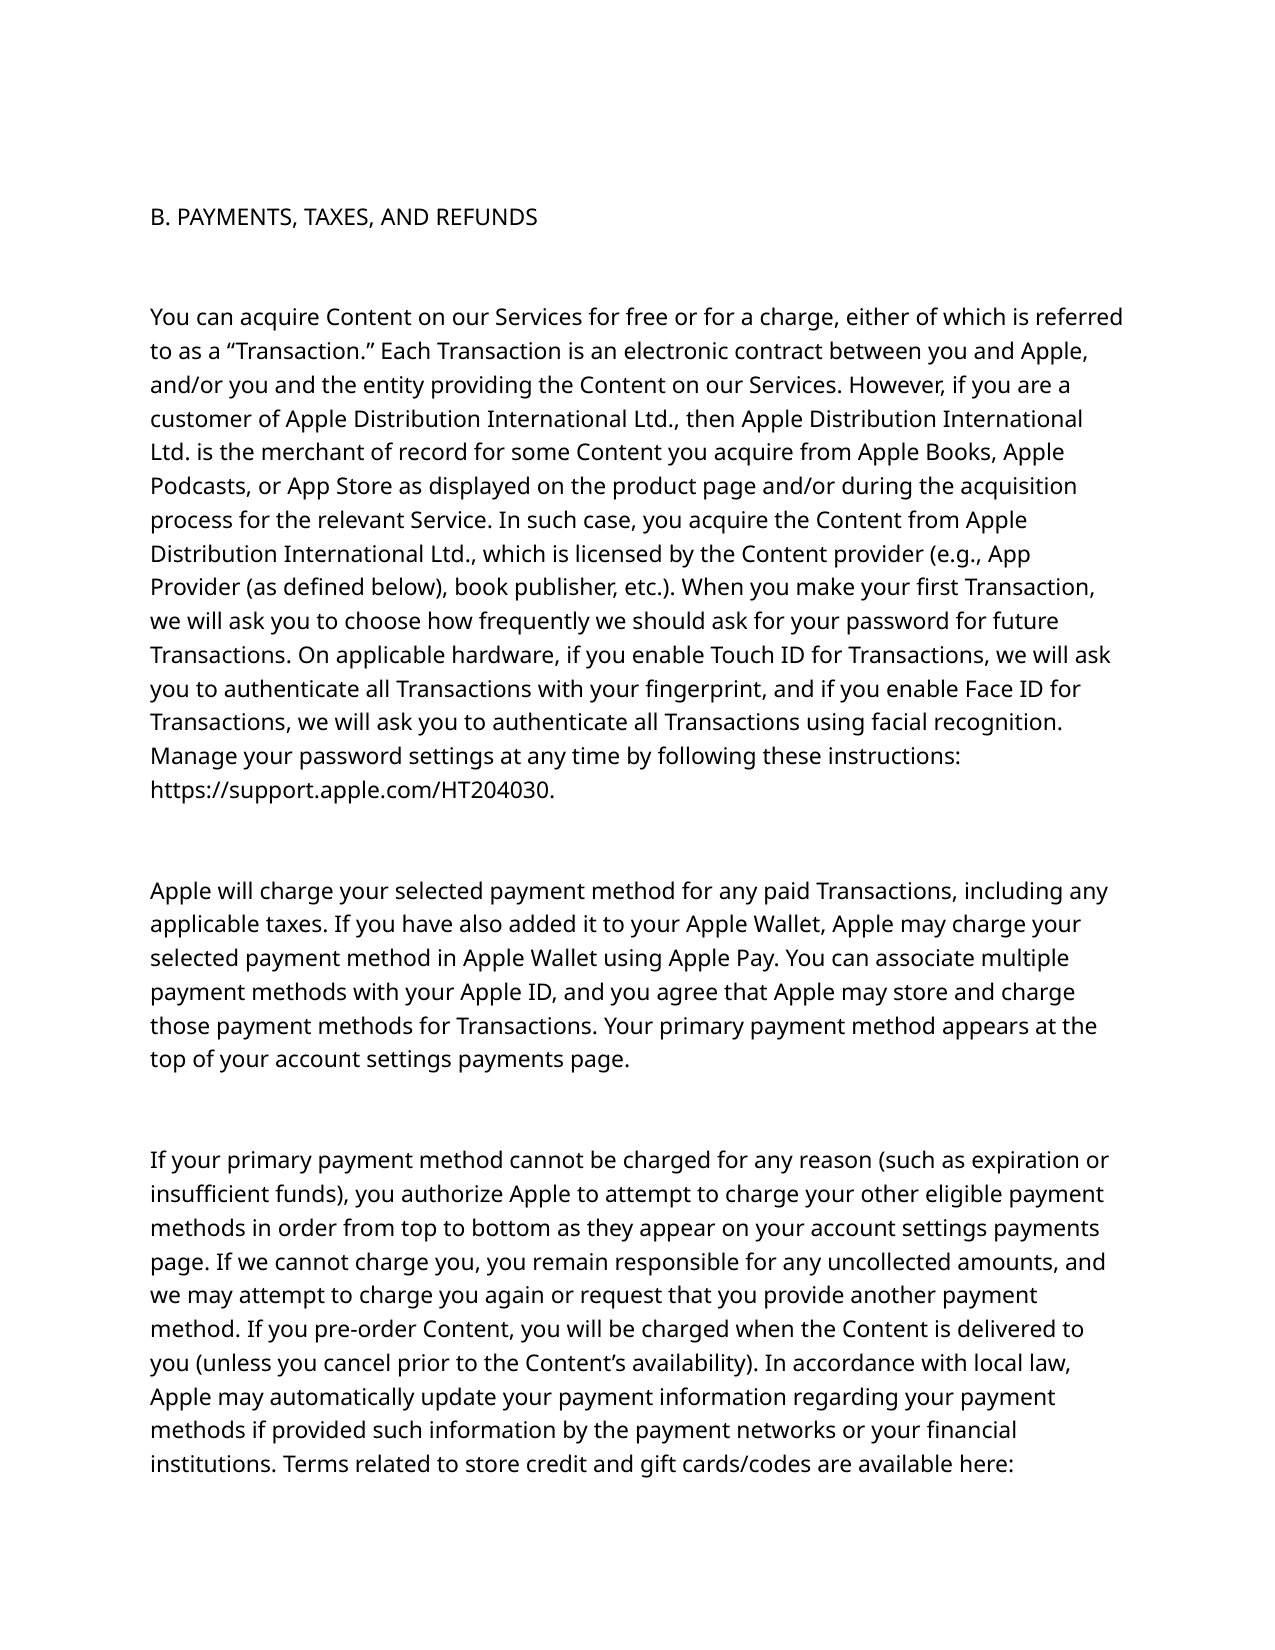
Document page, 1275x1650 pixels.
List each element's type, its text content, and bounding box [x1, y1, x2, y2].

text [150, 1144, 1125, 1479]
text You can acquire Content on our Services for free or for a charge, either of which is referred to as a “Transaction.” Each Transaction is an electronic contract between you and Apple, and/or you and the entity providing the Content on our Services. However, if you are a customer of Apple Distribution International Ltd., then Apple Distribution International Ltd. is the merchant of record for some Content you acquire from Apple Books, Apple Podcasts, or App Store as displayed on the product page and/or during the acquisition process for the relevant Service. In such case, you acquire the Content from Apple Distribution International Ltd., which is licensed by the Content provider (e.g., App Provider (as defined below), book publisher, etc.). When you make your first Transaction, we will ask you to choose how frequently we should ask for your password for future Transactions. On applicable hardware, if you enable Touch ID for Transactions, we will ask you to authenticate all Transactions with your fingerprint, and if you enable Face ID for Transactions, we will ask you to authenticate all Transactions using facial recognition. Manage your password settings at any time by following these instructions: https://support.apple.com/HT204030. [150, 301, 1125, 805]
text B. PAYMENTS, TAXES, AND REFUNDS [150, 200, 1125, 232]
text Apple will charge your selected payment method for any paid Transactions, including any applicable taxes. If you have also added it to your Apple Wallet, Apple may charge your selected payment method in Apple Wallet using Apple Pay. You can associate multiple payment methods with your Apple ID, and you agree that Apple may store and charge those payment methods for Transactions. Your primary payment method appears at the top of your account settings payments page. [150, 874, 1125, 1074]
